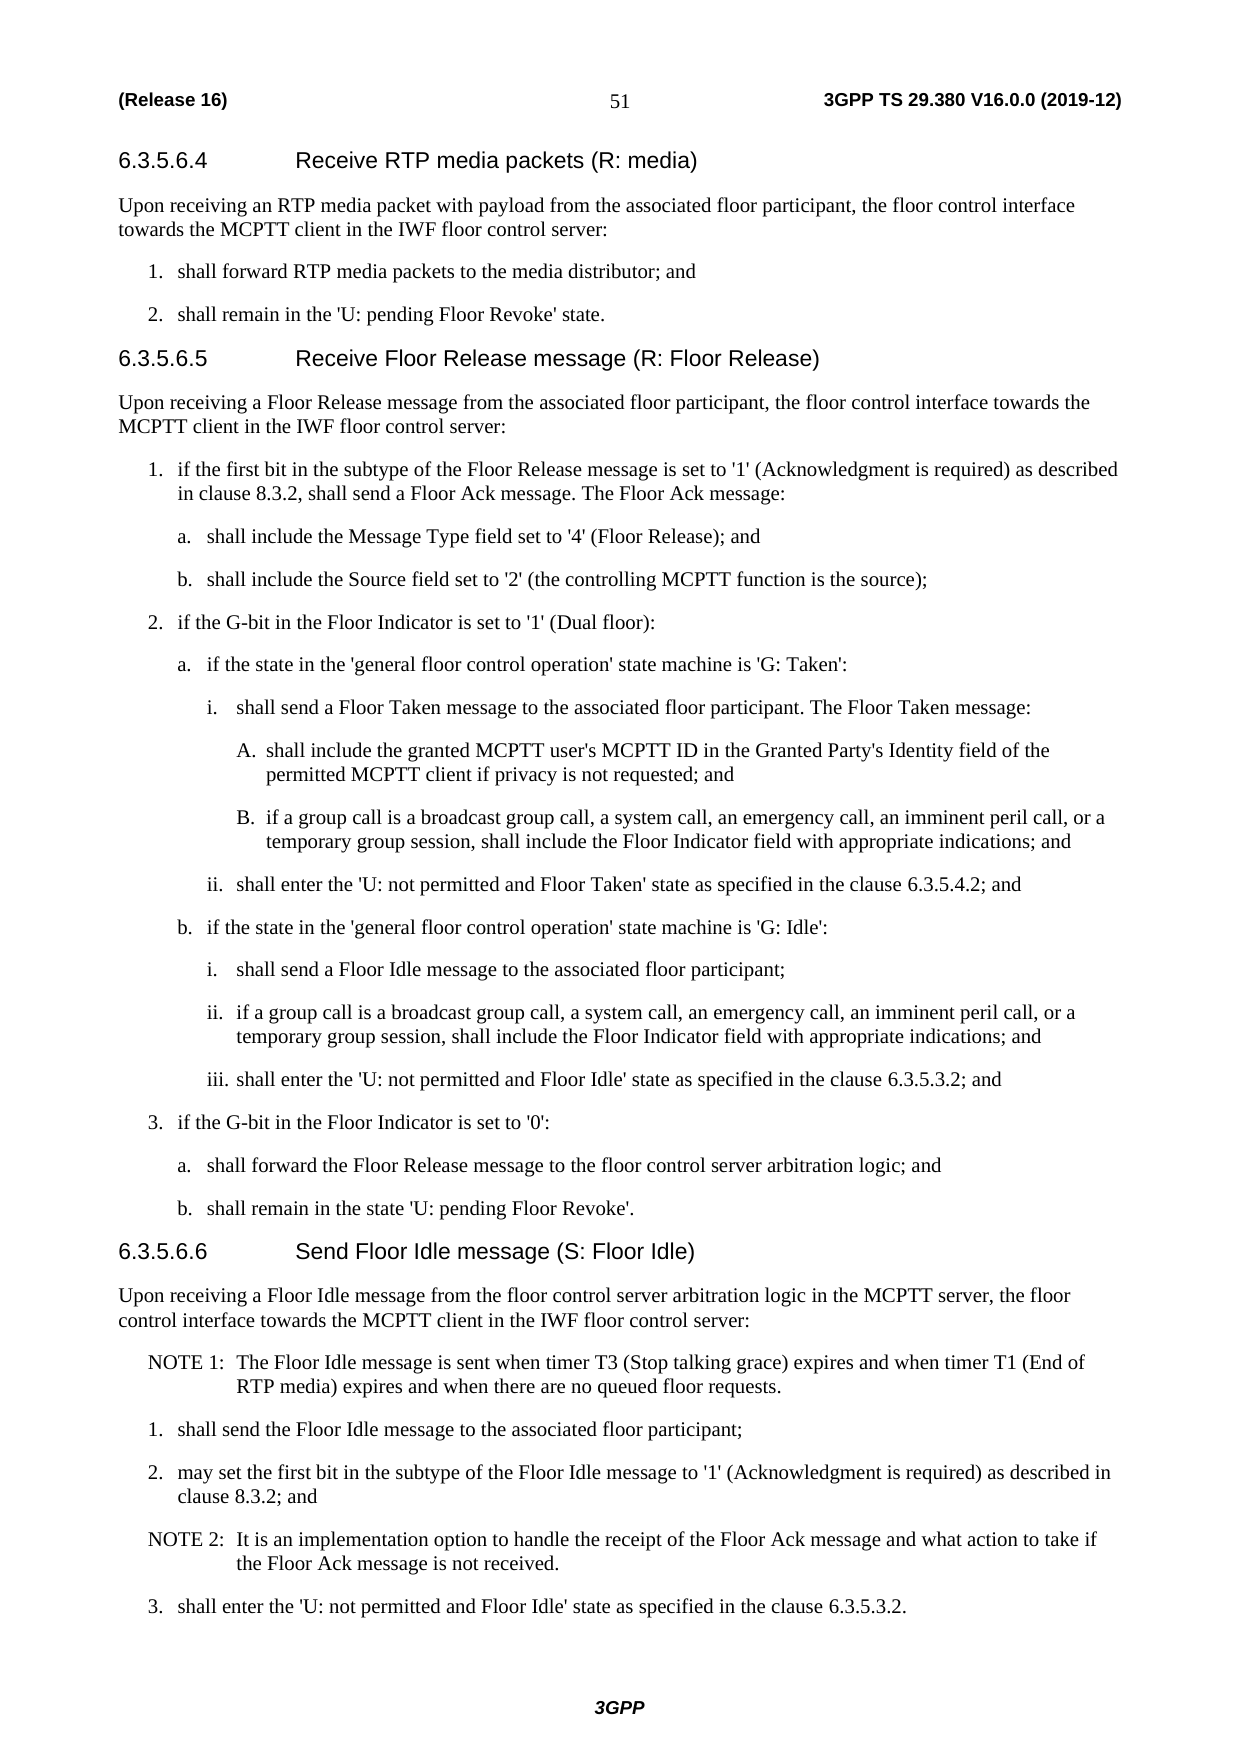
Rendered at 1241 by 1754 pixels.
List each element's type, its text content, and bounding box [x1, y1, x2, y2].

subtitle 6.3.5.6.4 Receive RTP media packets (R: media) [118, 147, 1122, 174]
text 1. if the first bit in the subtype of the Floor Release message is set to '1' (Acknowledgment is required) as described in clause 8.3.2, shall send a Floor Ack message. The Floor Ack message: [148, 457, 1122, 505]
text b. if the state in the 'general floor control operation' state machine is 'G: Idle': [177, 914, 1122, 939]
text 2. if the G-bit in the Floor Indicator is set to '1' (Dual floor): [148, 609, 1122, 634]
text iii. shall enter the 'U: not permitted and Floor Idle' state as specified in the clause 6.3.5.3.2; and [207, 1067, 1122, 1091]
subtitle 6.3.5.6.6 Send Floor Idle message (S: Floor Idle) [118, 1238, 1122, 1265]
text A. shall include the granted MCPTT user's MCPTT ID in the Granted Party's Identity field of the permitted MCPTT client if privacy is not requested; and [236, 738, 1122, 786]
text 3. if the G-bit in the Floor Indicator is set to '0': [148, 1110, 1122, 1134]
text Upon receiving a Floor Idle message from the floor control server arbitration logic in the MCPTT server, the floor control interface towards the MCPTT client in the IWF floor control server: [118, 1283, 1122, 1332]
text ii. shall enter the 'U: not permitted and Floor Taken' state as specified in the clause 6.3.5.4.2; and [207, 872, 1122, 896]
subtitle 6.3.5.6.5 Receive Floor Release message (R: Floor Release) [118, 345, 1122, 371]
text a. if the state in the 'general floor control operation' state machine is 'G: Taken': [177, 652, 1122, 676]
text b. shall include the Source field set to '2' (the controlling MCPTT function is the source); [177, 567, 1122, 591]
text a. shall forward the Floor Release message to the floor control server arbitration logic; and [177, 1153, 1122, 1177]
text 2. shall remain in the 'U: pending Floor Revoke' state. [148, 302, 1122, 326]
text ii. if a group call is a broadcast group call, a system call, an emergency call, an imminent peril call, or a temporary group session, shall include the Floor Indicator field with appropriate indications; and [207, 1000, 1122, 1048]
text 3. shall enter the 'U: not permitted and Floor Idle' state as specified in the clause 6.3.5.3.2. [148, 1594, 1122, 1618]
text B. if a group call is a broadcast group call, a system call, an emergency call, an imminent peril call, or a temporary group session, shall include the Floor Indicator field with appropriate indications; and [236, 805, 1122, 853]
text b. shall remain in the state 'U: pending Floor Revoke'. [177, 1196, 1122, 1219]
text 1. shall send the Floor Idle message to the associated floor participant; [148, 1417, 1122, 1441]
text 1. shall forward RTP media packets to the media distributor; and [148, 259, 1122, 283]
text Upon receiving a Floor Release message from the associated floor participant, the floor control interface towards the MCPTT client in the IWF floor control server: [118, 390, 1122, 438]
text Upon receiving an RTP media packet with payload from the associated floor participant, the floor control interface towards the MCPTT client in the IWF floor control server: [118, 193, 1122, 241]
text a. shall include the Message Type field set to '4' (Floor Release); and [177, 524, 1122, 548]
text i. shall send a Floor Taken message to the associated floor participant. The Floor Taken message: [207, 695, 1122, 719]
text 2. may set the first bit in the subtype of the Floor Idle message to '1' (Acknowledgment is required) as described in clause 8.3.2; and [148, 1460, 1122, 1508]
text i. shall send a Floor Idle message to the associated floor participant; [207, 957, 1122, 981]
text NOTE 1: The Floor Idle message is sent when timer T3 (Stop talking grace) expires and when timer T1 (End of RTP media) expires and when there are no queued floor requests. [148, 1350, 1122, 1398]
